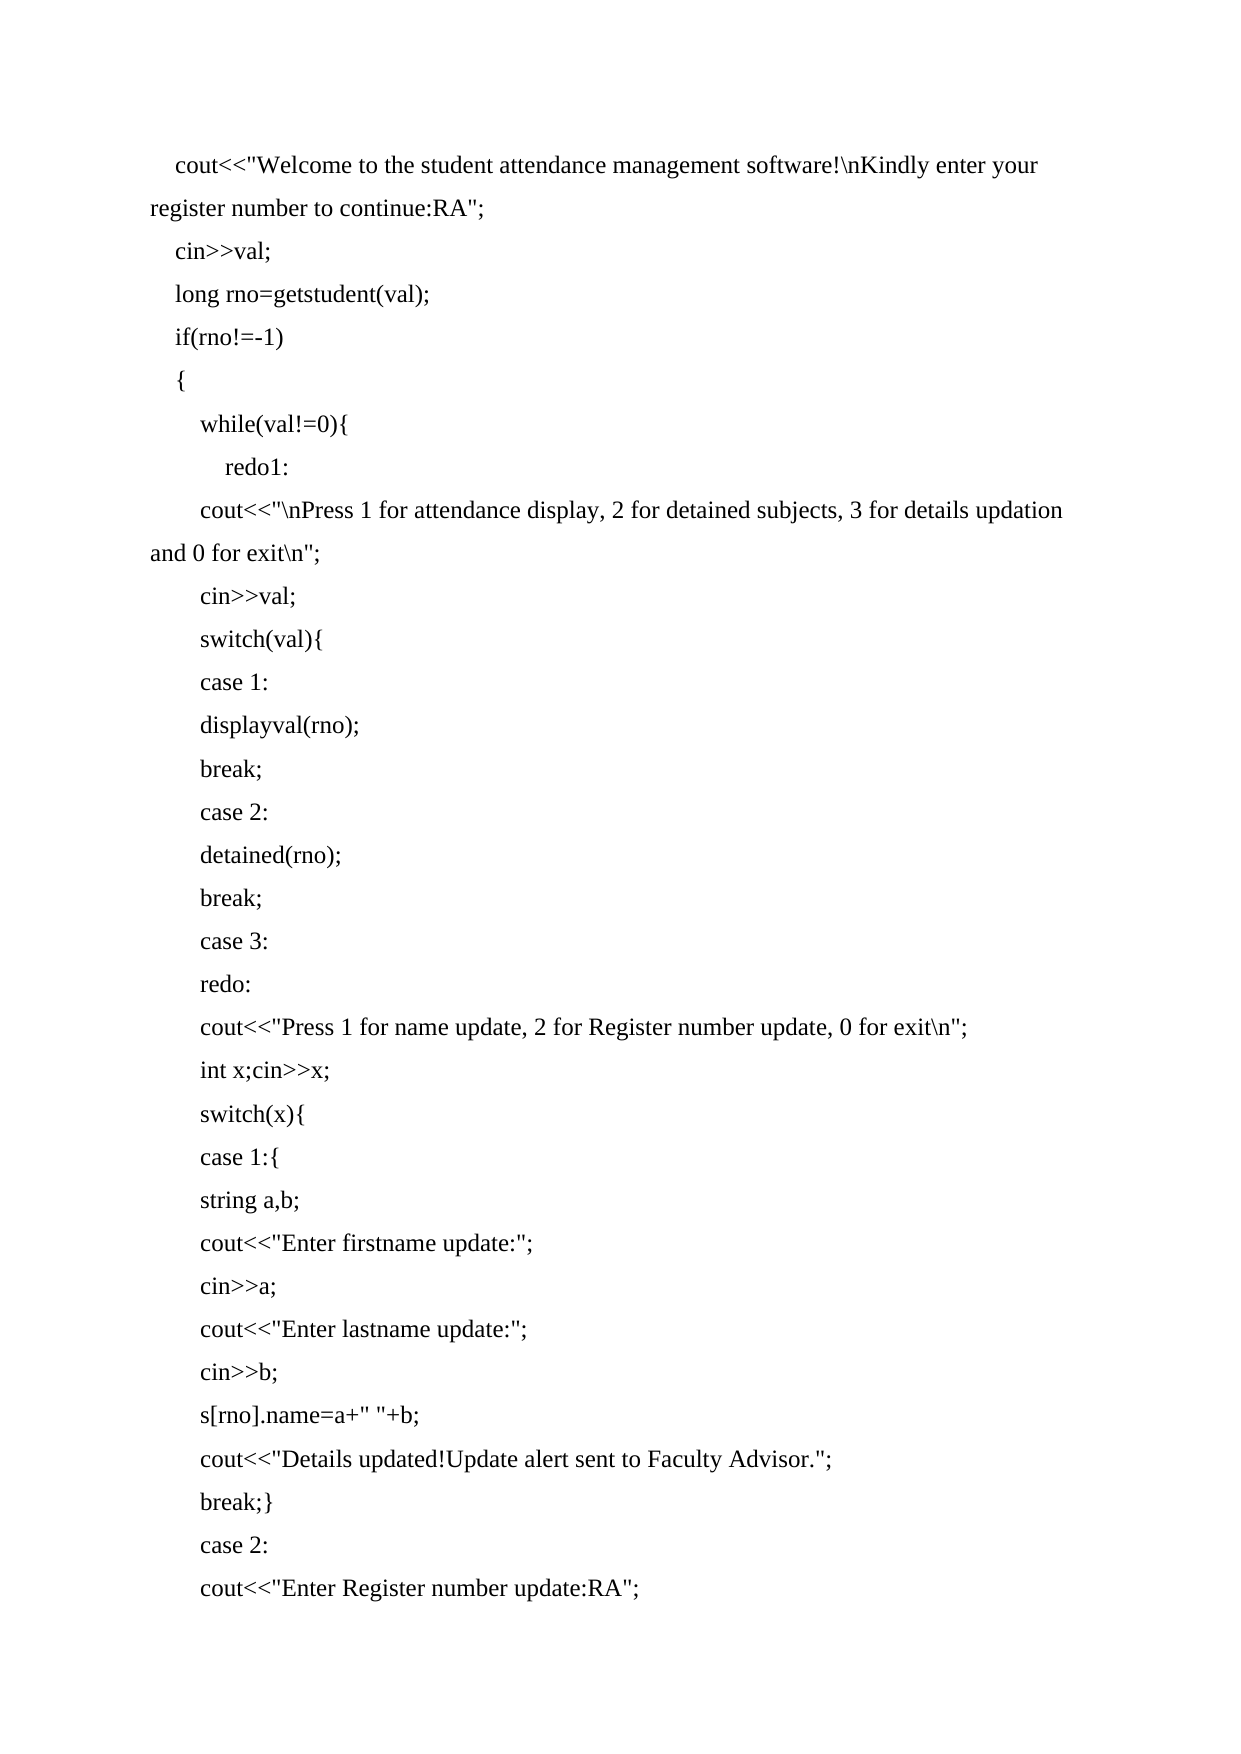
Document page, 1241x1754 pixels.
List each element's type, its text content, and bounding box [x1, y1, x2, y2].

text cout<<"Enter firstname update:"; [150, 1228, 1090, 1257]
text redo: [150, 969, 1090, 998]
text cin>>val; [150, 581, 1090, 610]
text cout<<"\nPress 1 for attendance display, 2 for detained subjects, 3 for details updation and 0 for exit\n"; [150, 495, 1090, 567]
text string a,b; [150, 1185, 1090, 1214]
text cin>>val; [150, 236, 1090, 265]
text displayval(rno); [150, 711, 1090, 739]
text cout<<"Welcome to the student attendance management software!\nKindly enter your register number to continue:RA"; [150, 150, 1090, 222]
text cin>>a; [150, 1271, 1090, 1300]
text int x;cin>>x; [150, 1056, 1090, 1084]
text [150, 1444, 1090, 1472]
text s[rno].name=a+" "+b; [150, 1401, 1090, 1429]
text if(rno!=-1) [150, 322, 1090, 351]
text cout<<"Enter Register number update:RA"; [150, 1573, 1090, 1602]
text { [150, 366, 1090, 394]
text cin>>b; [150, 1357, 1090, 1386]
text long rno=getstudent(val); [150, 279, 1090, 308]
text redo1: [150, 452, 1090, 481]
text case 2: [150, 797, 1090, 826]
text cout<<"Press 1 for name update, 2 for Register number update, 0 for exit\n"; [150, 1012, 1090, 1041]
text case 3: [150, 926, 1090, 955]
text case 2: [150, 1530, 1090, 1559]
text while(val!=0){ [150, 409, 1090, 437]
text case 1: [150, 667, 1090, 696]
text cout<<"Enter lastname update:"; [150, 1314, 1090, 1343]
text break;} [150, 1487, 1090, 1516]
text break; [150, 754, 1090, 782]
text break; [150, 883, 1090, 912]
text case 1:{ [150, 1142, 1090, 1171]
text switch(val){ [150, 624, 1090, 653]
text detained(rno); [150, 840, 1090, 869]
text switch(x){ [150, 1099, 1090, 1127]
